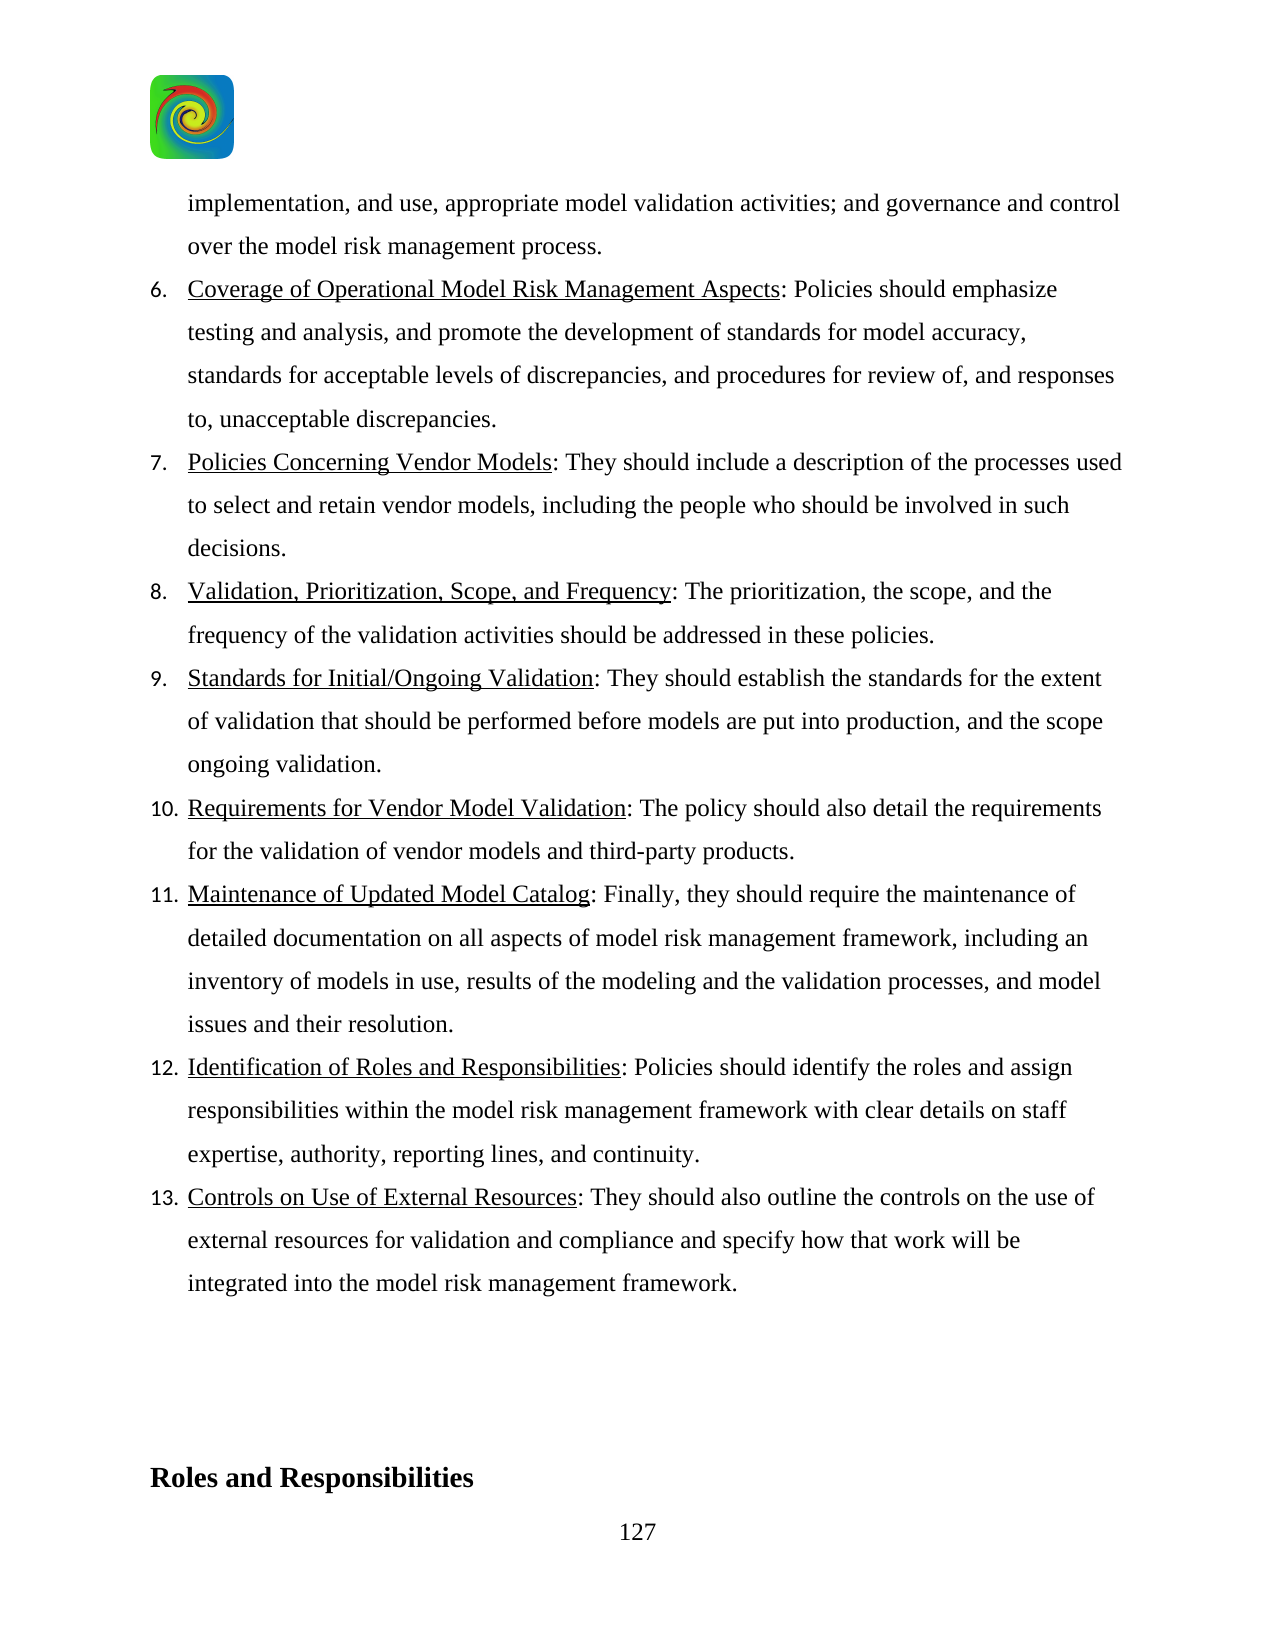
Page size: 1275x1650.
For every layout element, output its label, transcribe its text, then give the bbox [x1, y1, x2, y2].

list Validation, Prioritization, Scope, and Frequency: The prioritization, the scope, and the frequency of the validation activities should be addressed in these policies. [150, 576, 1125, 649]
list Maintenance of Updated Model Catalog: Finally, they should require the maintenance of detailed documentation on all aspects of model risk management framework, including an inventory of models in use, results of the modeling and the validation processes, and model issues and their resolution. [150, 879, 1125, 1038]
list Policies Concerning Vendor Models: They should include a description of the processes used to select and retain vendor models, including the people who should be involved in such decisions. [150, 447, 1125, 562]
list Requirements for Vendor Model Validation: The policy should also detail the requirements for the validation of vendor models and third-party products. [150, 793, 1125, 865]
picture [188, 75, 234, 159]
picture [150, 75, 223, 159]
list Controls on Use of External Resources: They should also outline the controls on the use of external resources for validation and compliance and specify how that work will be integrated into the model risk management framework. [150, 1182, 1125, 1297]
text Roles and Responsibilities [150, 1460, 1125, 1494]
list Identification of Roles and Responsibilities: Policies should identify the roles and assign responsibilities within the model risk management framework with clear details on staff expertise, authority, reporting lines, and continuity. [150, 1052, 1125, 1167]
list Coverage of Operational Model Risk Management Aspects: Policies should emphasize testing and analysis, and promote the development of standards for model accuracy, standards for acceptable levels of discrepancies, and procedures for review of, and responses to, unacceptable discrepancies. [150, 274, 1125, 432]
list Standards for Initial/Ongoing Validation: They should establish the standards for the extent of validation that should be performed before models are put into production, and the scope ongoing validation. [150, 663, 1125, 778]
